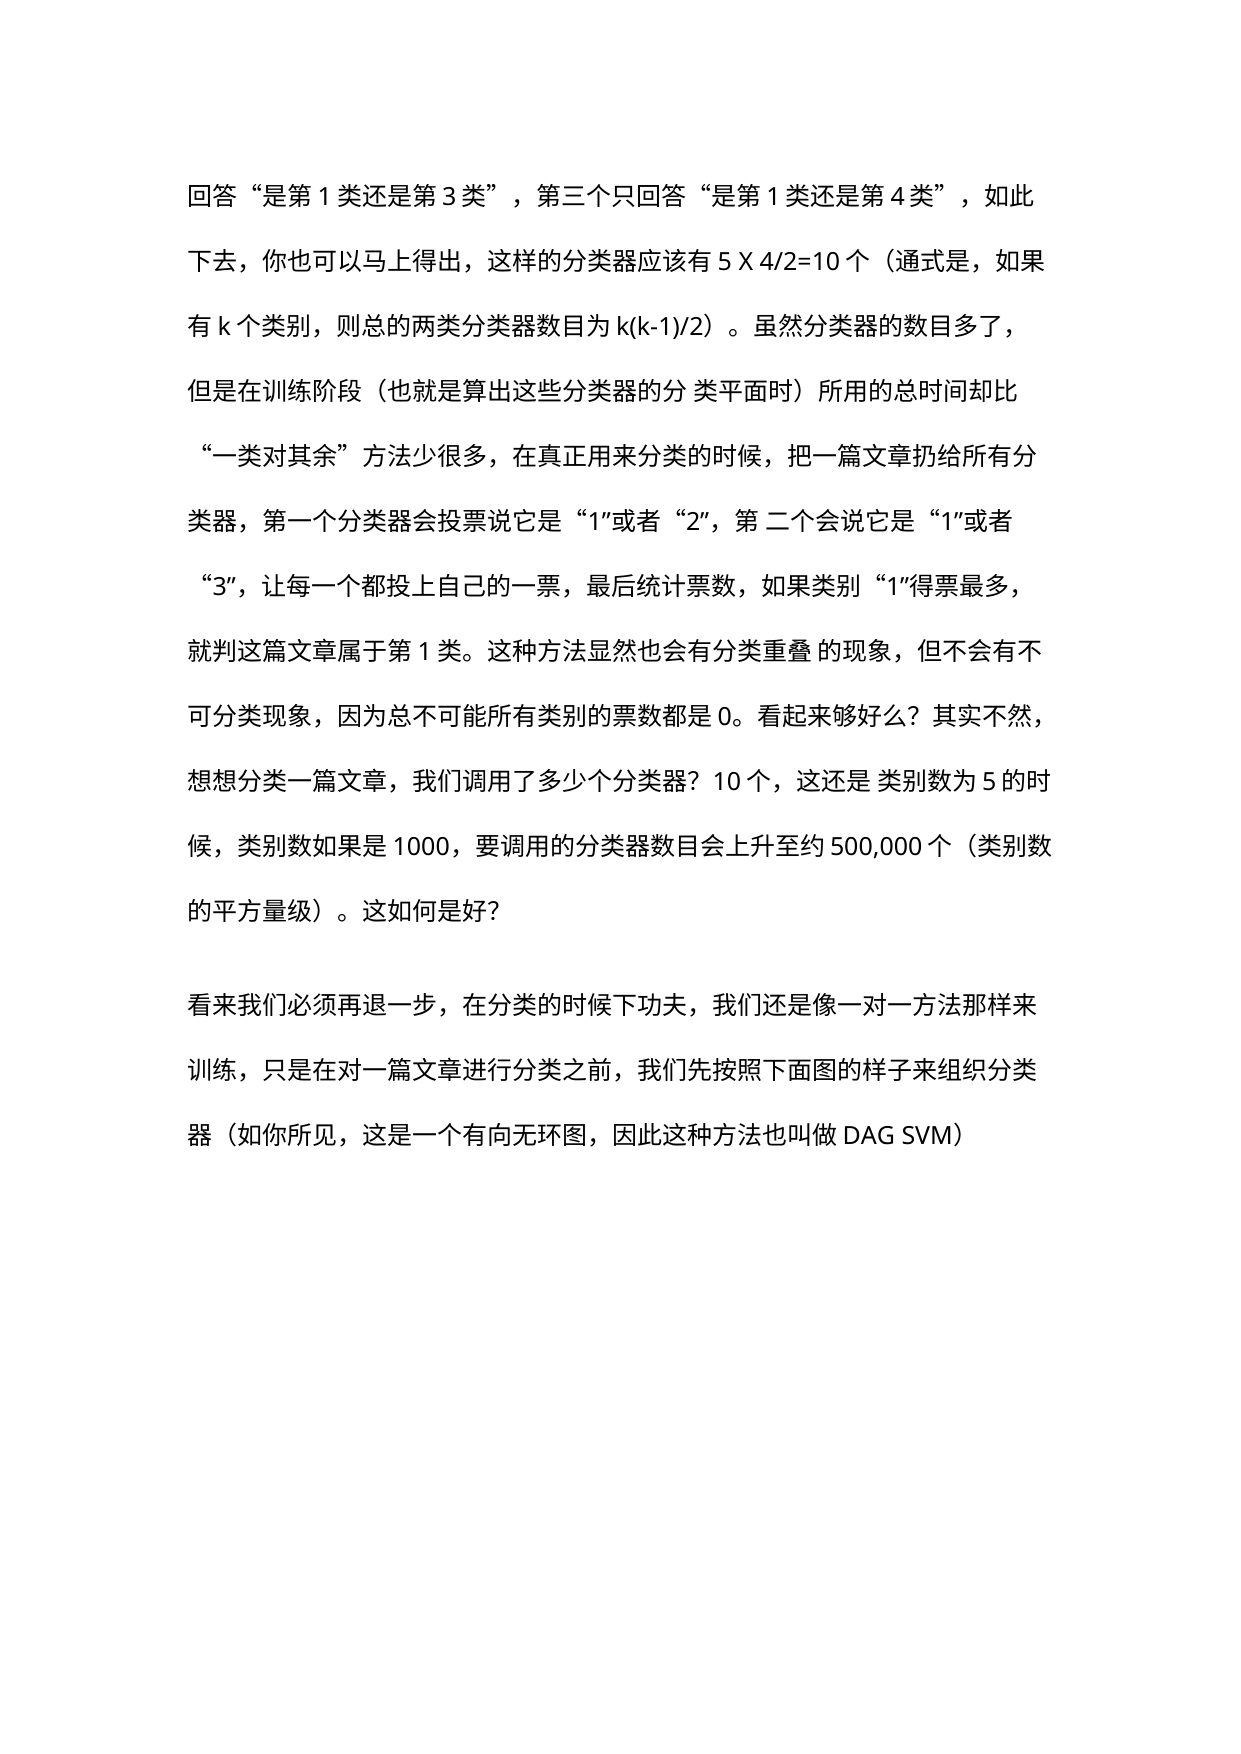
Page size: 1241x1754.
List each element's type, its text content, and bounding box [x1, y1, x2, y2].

text 看来我们必须再退一步，在分类的时候下功夫，我们还是像一对一方法那样来训练，只是在对一篇文章进行分类之前，我们先按照下面图的样子来组织分类器（如你所见，这是一个有向无环图，因此这种方法也叫做DAG SVM） [187, 971, 1053, 1166]
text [187, 162, 1053, 942]
